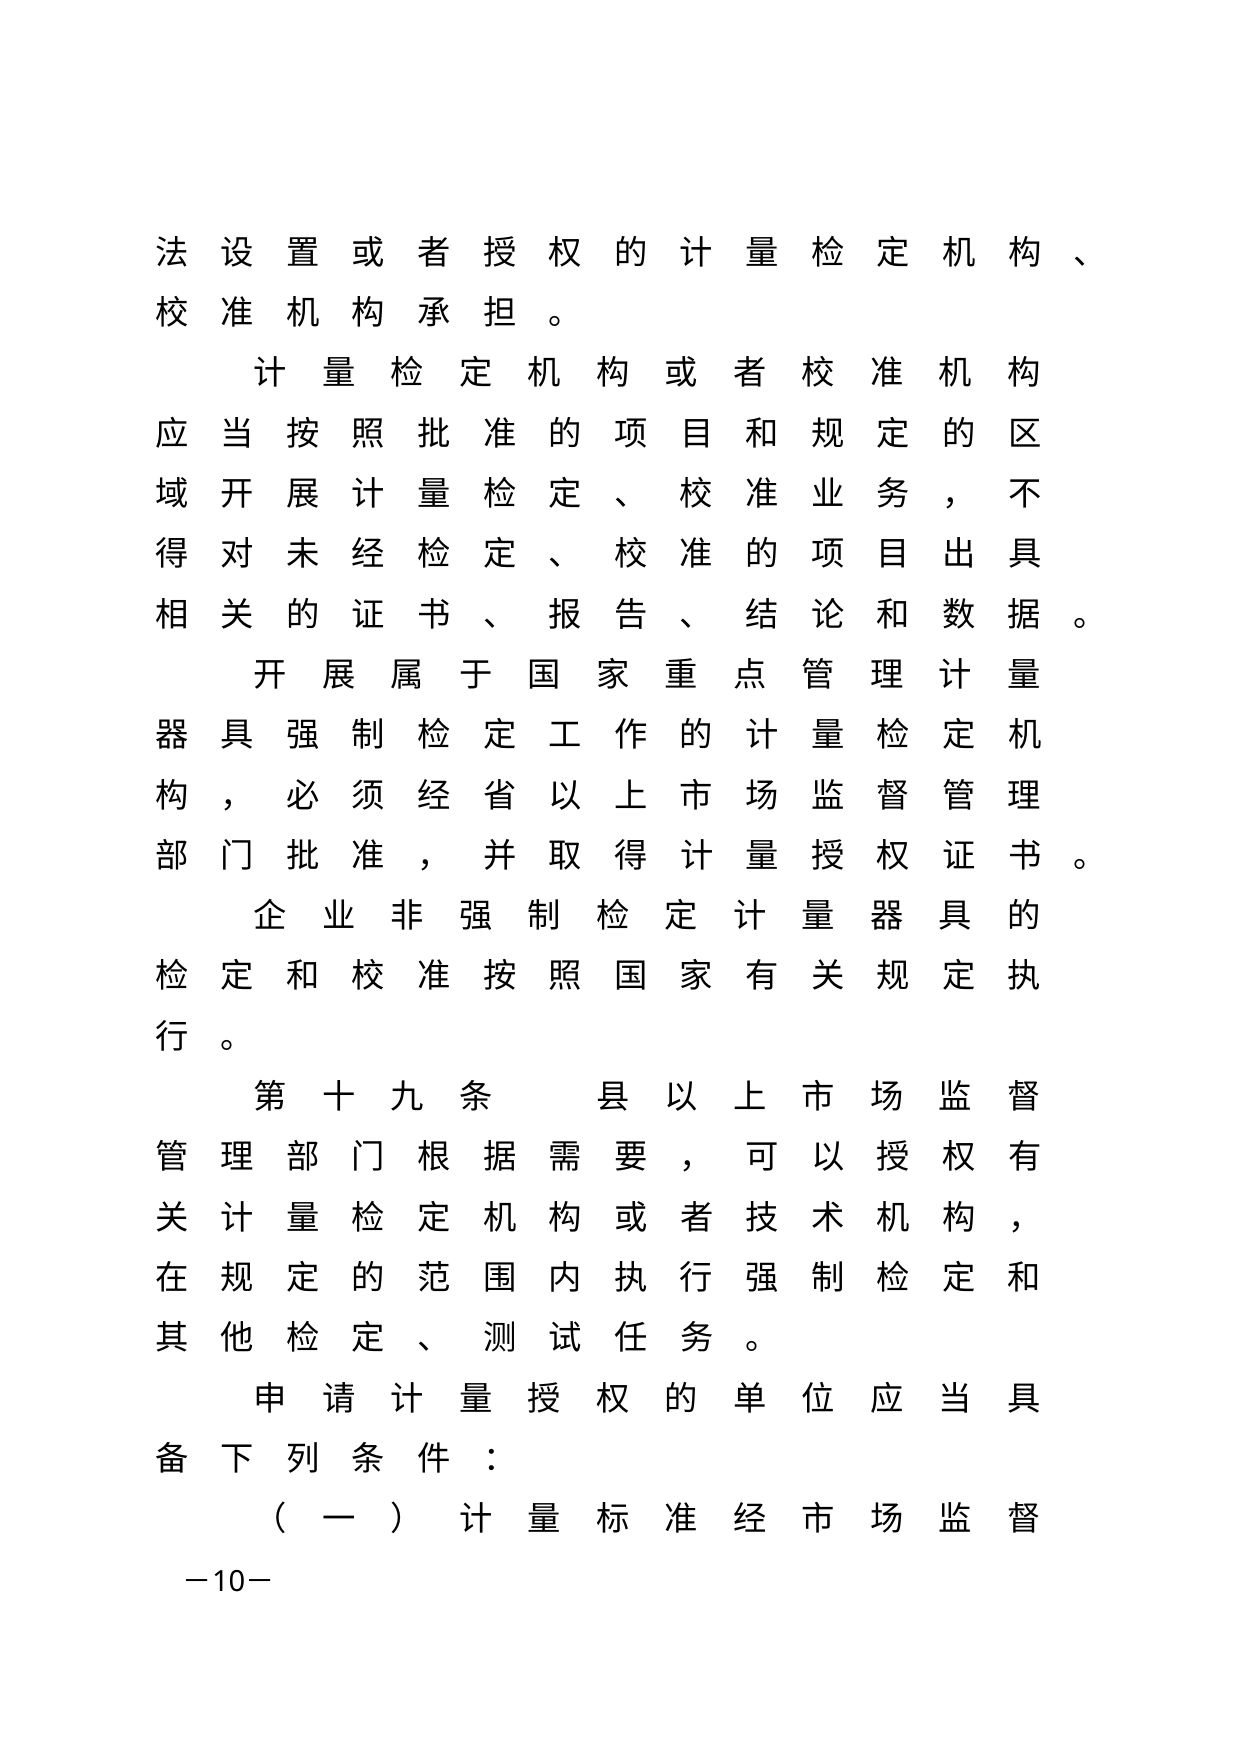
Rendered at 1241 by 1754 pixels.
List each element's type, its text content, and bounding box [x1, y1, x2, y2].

text 申请计量授权的单位应当具备下列条件： [155, 1365, 1073, 1486]
text （一）计量标准经市场监督管理部门考核合格； [155, 1486, 1073, 1546]
text 第十八条 计量检定或者校准工作，由市场监督管理部门依法设置或者授权的计量检定机构、校准机构承担。 [155, 219, 1073, 340]
text 企业非强制检定计量器具的检定和校准按照国家有关规定执行。 [155, 883, 1073, 1064]
text 第十九条 县以上市场监督管理部门根据需要，可以授权有关计量检定机构或者技术机构，在规定的范围内执行强制检定和其他检定、测试任务。 [155, 1064, 1073, 1365]
text 计量检定机构或者校准机构应当按照批准的项目和规定的区域开展计量检定、校准业务，不得对未经检定、校准的项目出具相关的证书、报告、结论和数据。 [155, 340, 1073, 642]
text 开展属于国家重点管理计量器具强制检定工作的计量检定机构，必须经省以上市场监督管理部门批准，并取得计量授权证书。 [155, 642, 1073, 883]
